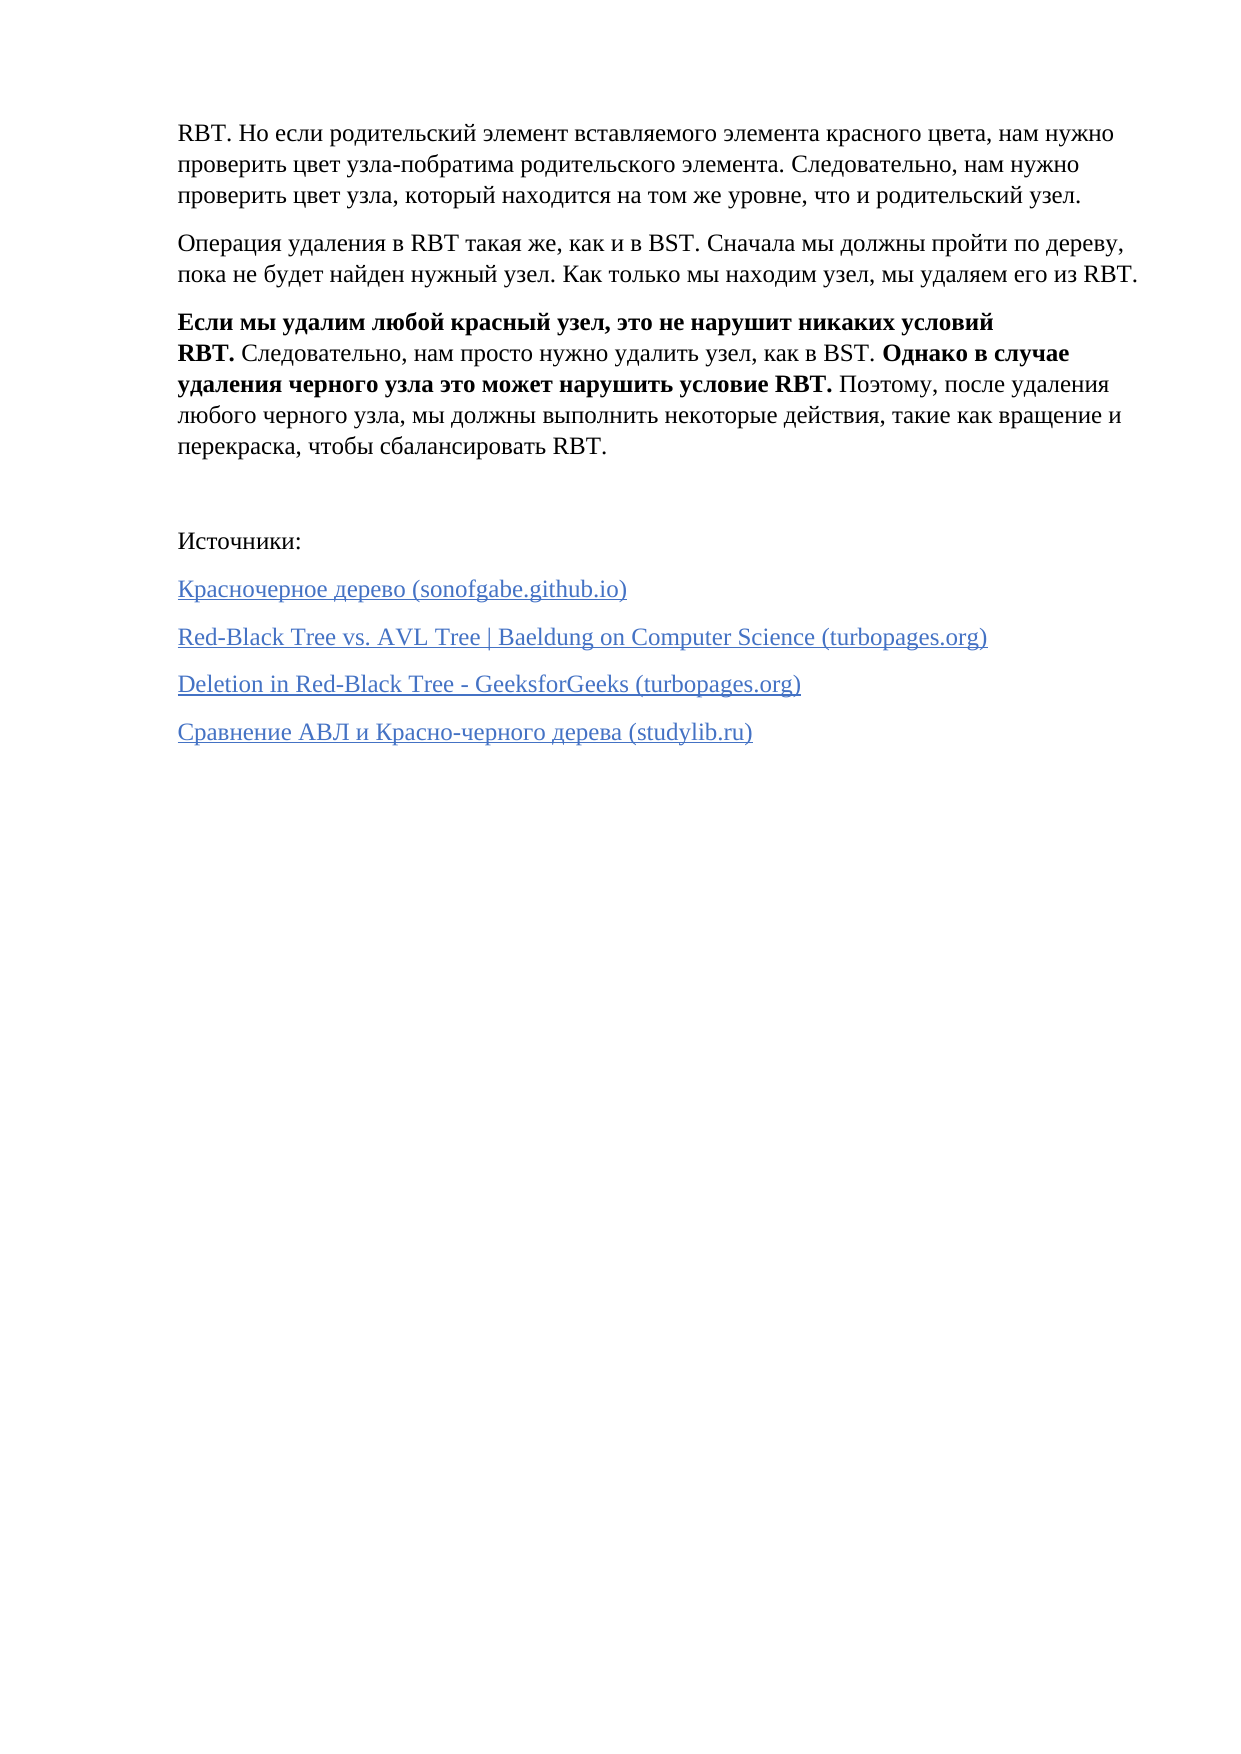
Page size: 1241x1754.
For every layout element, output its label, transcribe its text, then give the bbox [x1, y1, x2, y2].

text Red-Black Tree vs. AVL Tree | Baeldung on Computer Science (turbopages.org) [177, 622, 1152, 650]
text Источники: [177, 526, 1152, 555]
text Сравнение АВЛ и Красно-черного дерева (studylib.ru) [177, 717, 1152, 746]
text Красночерное дерево (sonofgabe.github.io) [177, 574, 1152, 603]
text Операция удаления в RBT такая же, как и в BST. Сначала мы должны пройти по дереву, пока не будет найден нужный узел. Как только мы находим узел, мы удаляем его из RBT. [177, 228, 1152, 288]
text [177, 118, 1152, 209]
text Deletion in Red-Black Tree - GeeksforGeeks (turbopages.org) [177, 669, 1152, 698]
text Если мы удалим любой красный узел, это не нарушит никаких условий RBT. Следовательно, нам просто нужно удалить узел, как в BST. Однако в случае удаления черного узла это может нарушить условие RBT. Поэтому, после удаления любого черного узла, мы должны выполнить некоторые действия, такие как вращение и перекраска, чтобы сбалансировать RBT. [177, 307, 1152, 459]
